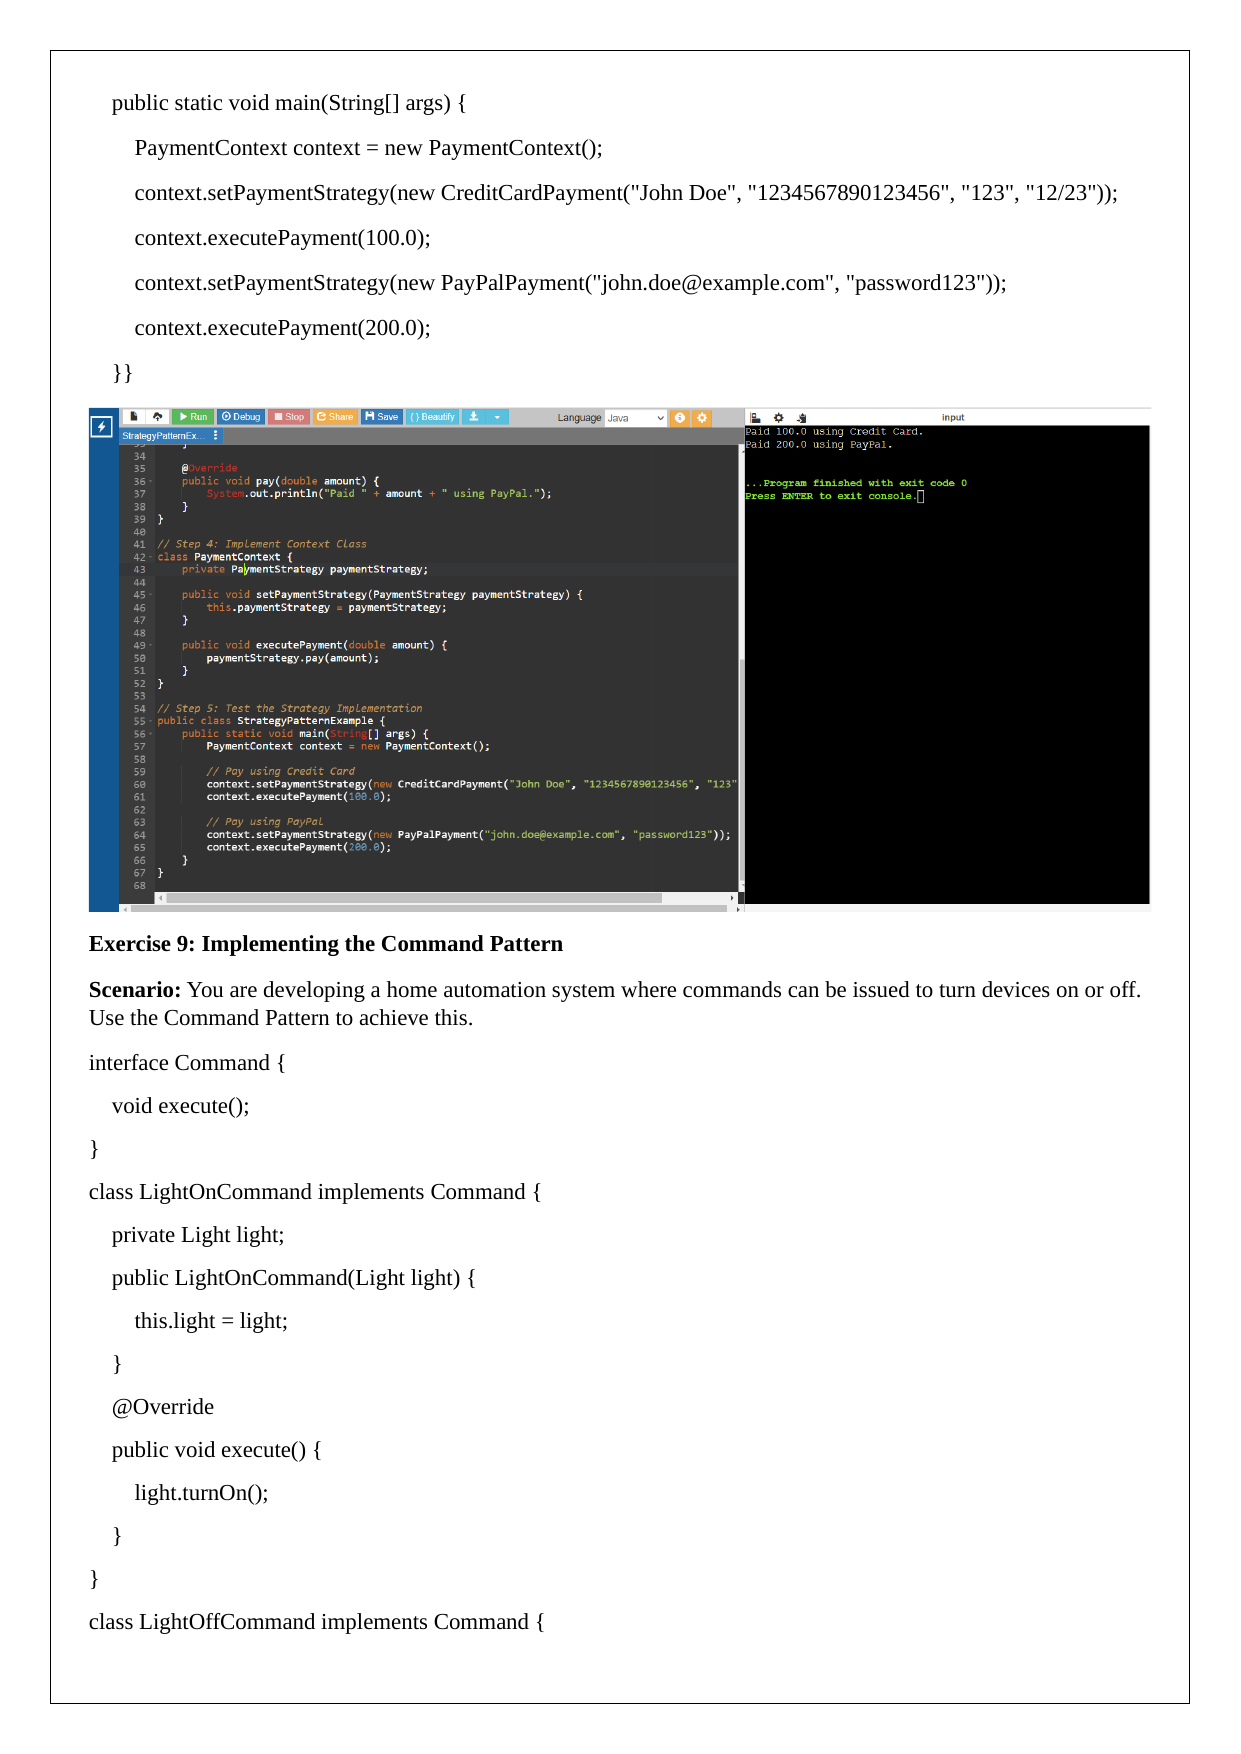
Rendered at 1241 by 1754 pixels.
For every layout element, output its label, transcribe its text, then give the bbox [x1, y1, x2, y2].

text } [89, 1522, 1152, 1549]
text void execute(); [89, 1092, 1152, 1118]
text context.setPaymentStrategy(new PayPalPayment("john.doe@example.com", "password123")); [89, 269, 1152, 295]
text context.executePayment(200.0); [89, 314, 1152, 341]
text } [89, 1350, 1152, 1377]
text class LightOnCommand implements Command { [89, 1178, 1152, 1204]
text class LightOffCommand implements Command { [89, 1608, 1152, 1635]
text Scenario: You are developing a home automation system where commands can be issued to turn devices on or off. Use the Command Pattern to achieve this. [89, 976, 1152, 1030]
text Exercise 9: Implementing the Command Pattern [89, 931, 1152, 957]
text @Override [89, 1393, 1152, 1420]
text public void execute() { [89, 1436, 1152, 1463]
text interface Command { [89, 1049, 1152, 1076]
text this.light = light; [89, 1307, 1152, 1334]
picture [88, 404, 1152, 912]
text context.executePayment(100.0); [89, 224, 1152, 250]
text public LightOnCommand(Light light) { [89, 1264, 1152, 1291]
text context.setPaymentStrategy(new CreditCardPayment("John Doe", "1234567890123456", "123", "12/23")); [89, 179, 1152, 205]
text } [89, 1135, 1152, 1162]
text light.turnOn(); [89, 1479, 1152, 1506]
text public static void main(String[] args) { [89, 89, 1152, 115]
text PaymentContext context = new PaymentContext(); [89, 134, 1152, 160]
text } [89, 1565, 1152, 1592]
text }} [89, 359, 1152, 386]
text private Light light; [89, 1221, 1152, 1248]
